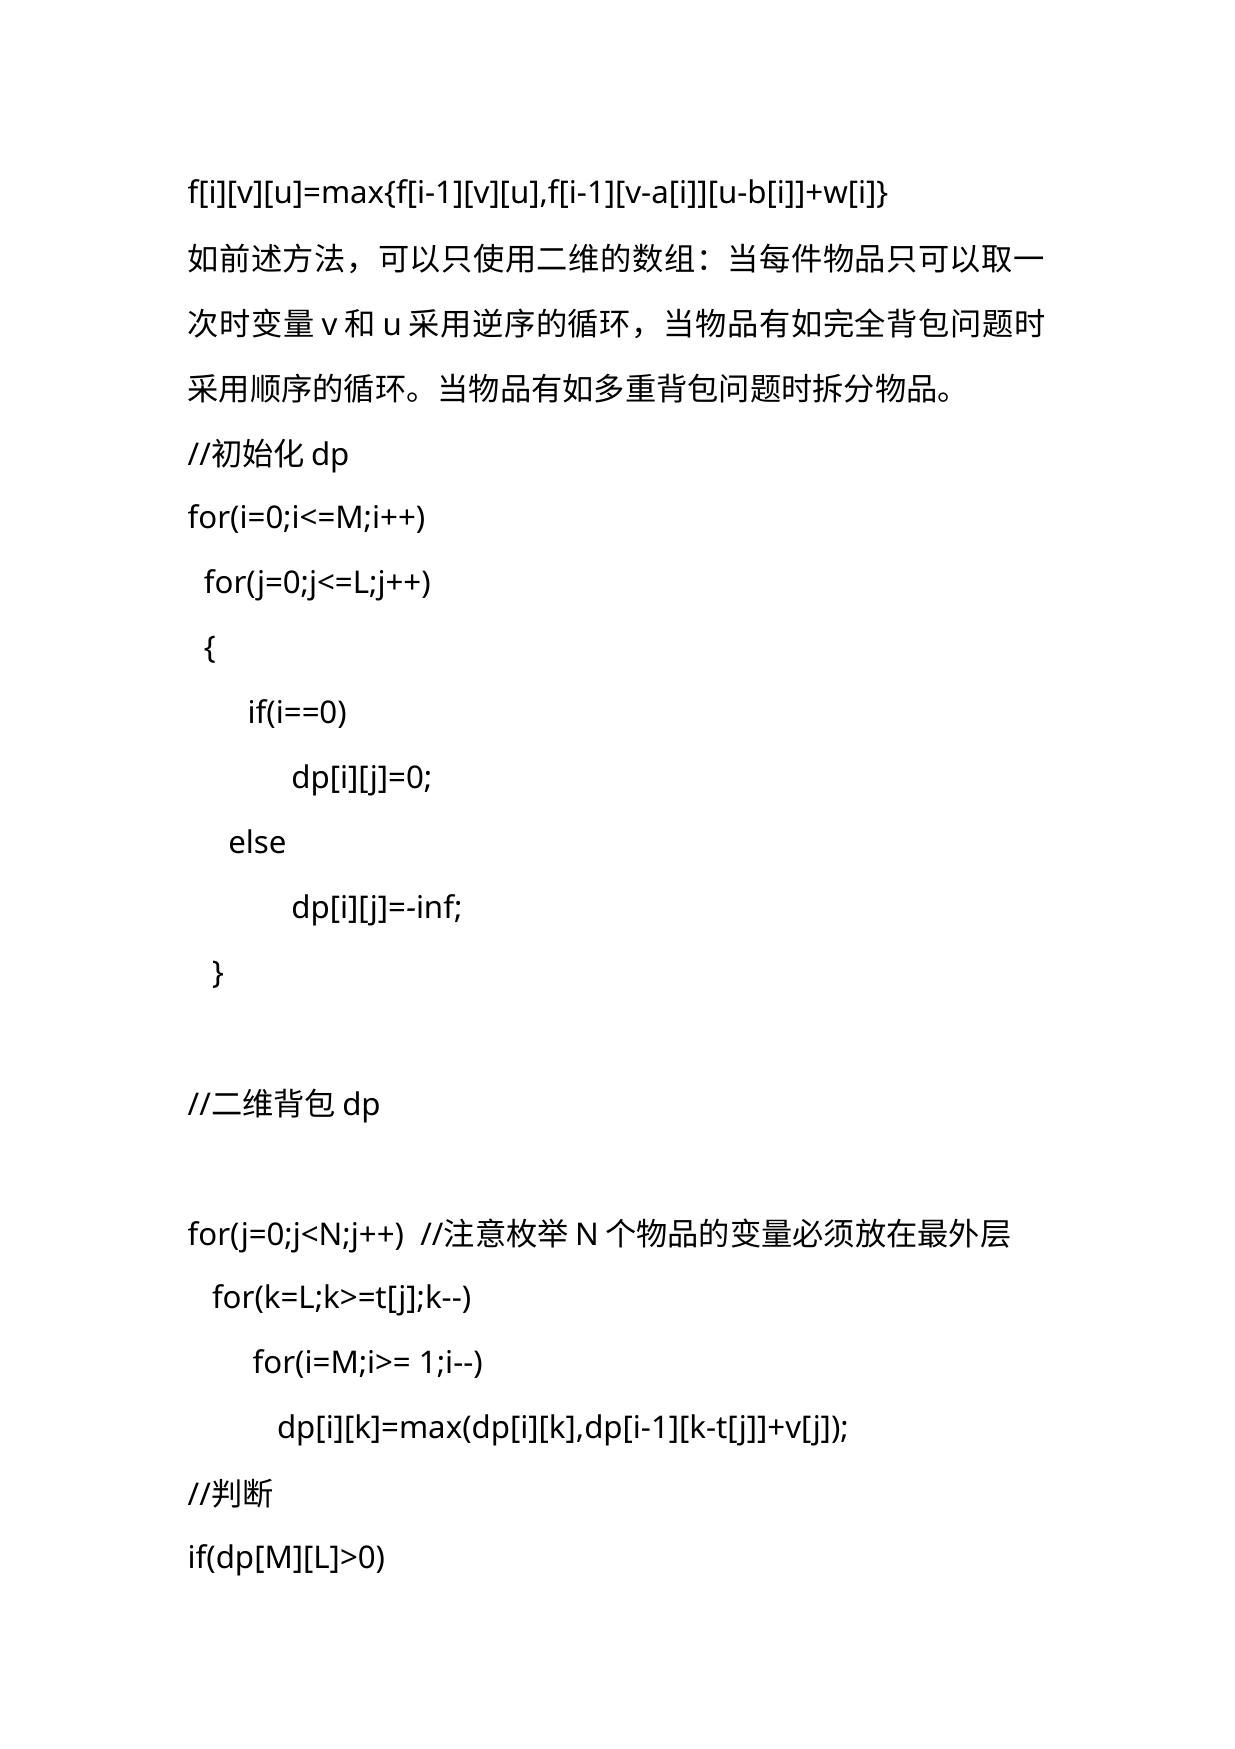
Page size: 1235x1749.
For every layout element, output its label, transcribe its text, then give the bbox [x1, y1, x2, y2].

text f[i][v][u]=max{f[i-1][v][u],f[i-1][v-a[i]][u-b[i]]+w[i]} [187, 159, 1047, 224]
text //判断 [187, 1459, 1047, 1524]
text if(i==0) [187, 679, 1047, 744]
text dp[i][j]=-inf; [231, 874, 1047, 939]
text dp[i][k]=max(dp[i][k],dp[i-1][k-t[j]]+v[j]); [187, 1394, 1047, 1459]
text dp[i][j]=0; [231, 744, 1047, 809]
text for(i=0;i<=M;i++) [187, 484, 1047, 549]
text for(j=0;j<=L;j++) [187, 549, 1047, 614]
text { [187, 614, 1047, 679]
text 如前述方法，可以只使用二维的数组：当每件物品只可以取一次时变量v和u采用逆序的循环，当物品有如完全背包问题时采用顺序的循环。当物品有如多重背包问题时拆分物品。 [187, 224, 1047, 419]
text //二维背包dp [187, 1069, 1047, 1134]
text else [187, 809, 1047, 874]
text for(i=M;i>= 1;i--) [187, 1329, 1047, 1394]
text for(j=0;j<N;j++) //注意枚举N个物品的变量必须放在最外层 [187, 1199, 1047, 1264]
text for(k=L;k>=t[j];k--) [187, 1264, 1047, 1329]
text if(dp[M][L]>0) [187, 1524, 1047, 1589]
text } [187, 939, 1047, 1004]
text //初始化dp [187, 419, 1047, 484]
